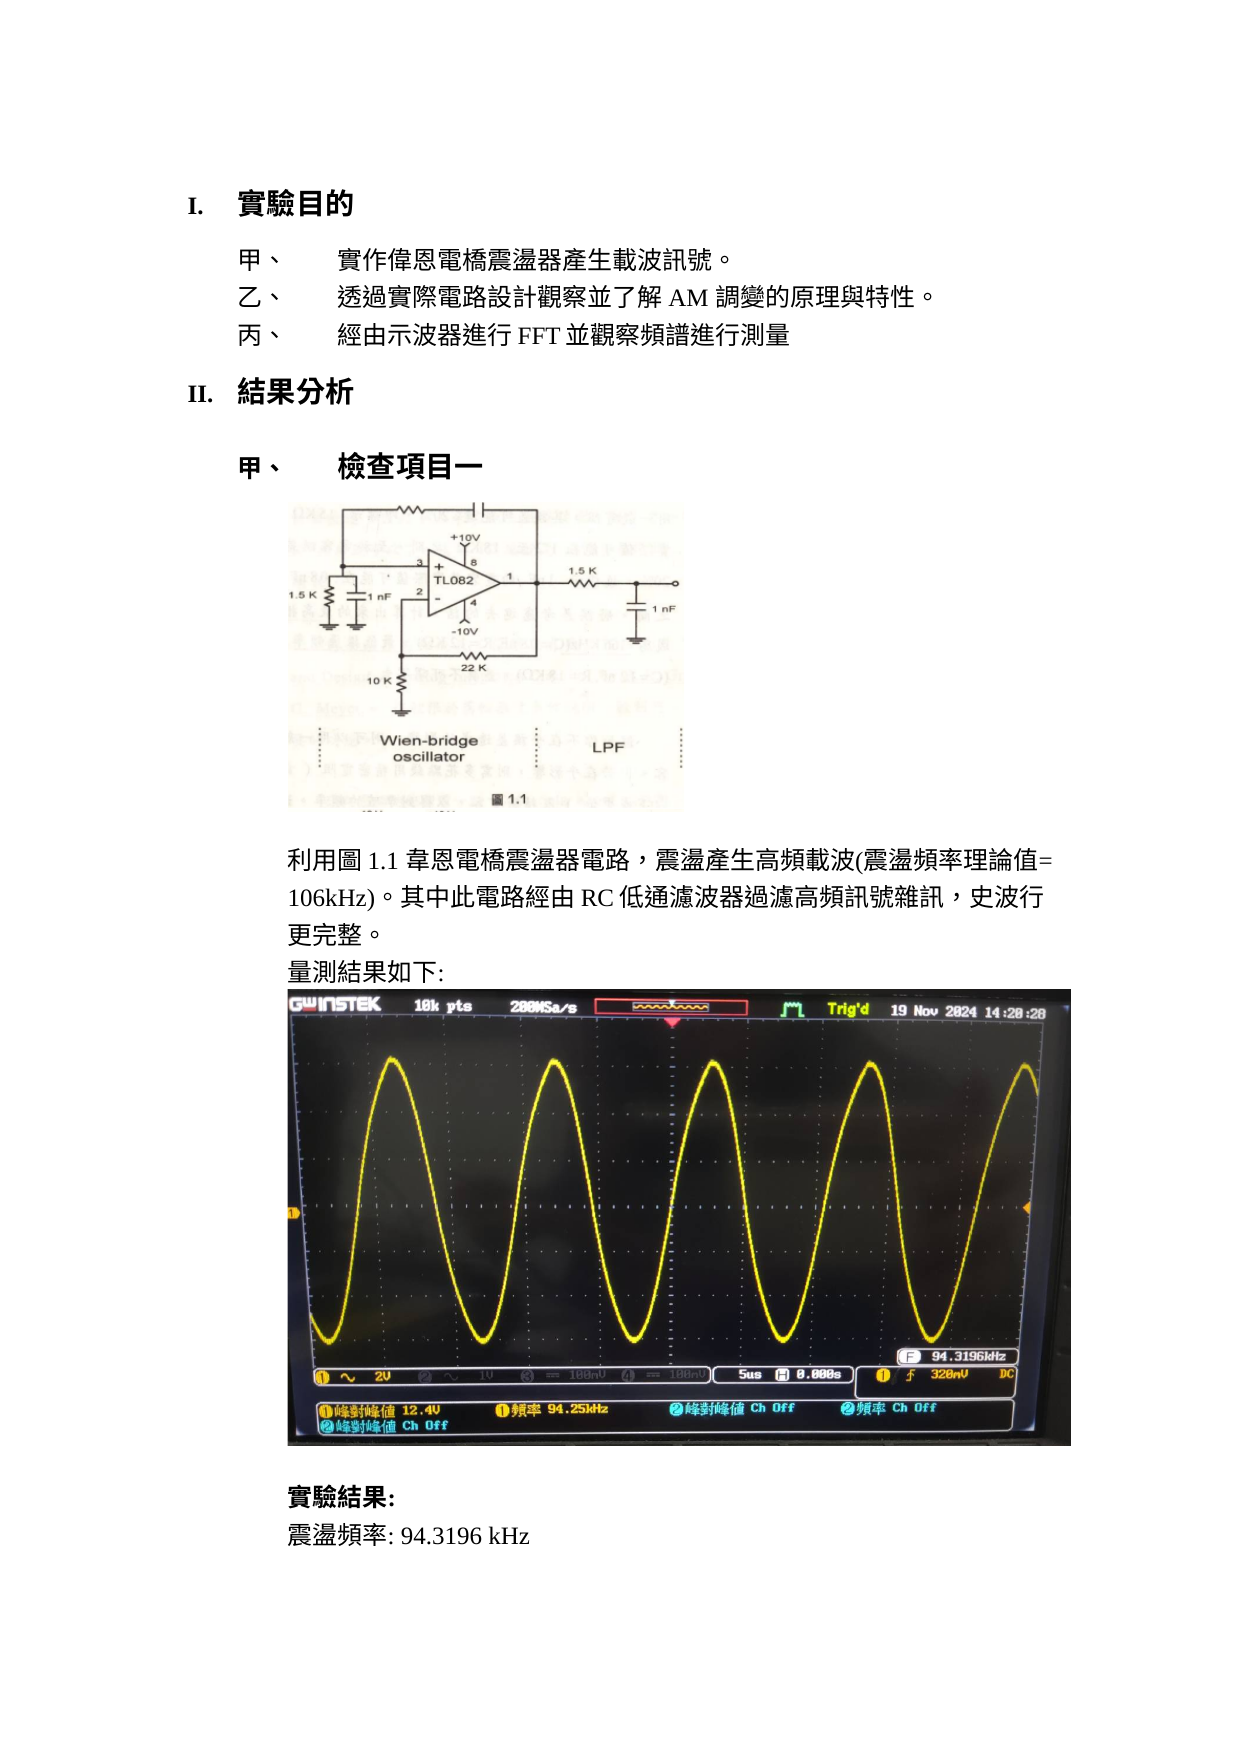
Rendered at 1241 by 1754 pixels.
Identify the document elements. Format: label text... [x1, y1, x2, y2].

list 檢查項目一 [237, 427, 1053, 502]
list 利用圖1.1 韋恩電橋震盪器電路，震盪產生高頻載波(震盪頻率理論值= 106kHz)。其中此電路經由 RC低通濾波器過濾高頻訊號雜訊，史波行更完整。 [287, 839, 1053, 952]
list 震盪頻率: 94.3196 kHz [287, 1514, 1053, 1552]
list 透過實際電路設計觀察並了解 AM 調變的原理與特性。 [237, 277, 1053, 314]
list 經由示波器進行FFT並觀察頻譜進行測量 [237, 314, 1053, 352]
picture [287, 502, 685, 812]
list 實驗結果: [287, 1477, 1053, 1514]
list 實驗目的 [187, 164, 1053, 239]
list 實作偉恩電橋震盪器產生載波訊號。 [237, 239, 1053, 277]
list 量測結果如下: [287, 952, 1053, 989]
list 結果分析 [187, 352, 1053, 427]
picture [287, 989, 1071, 1446]
